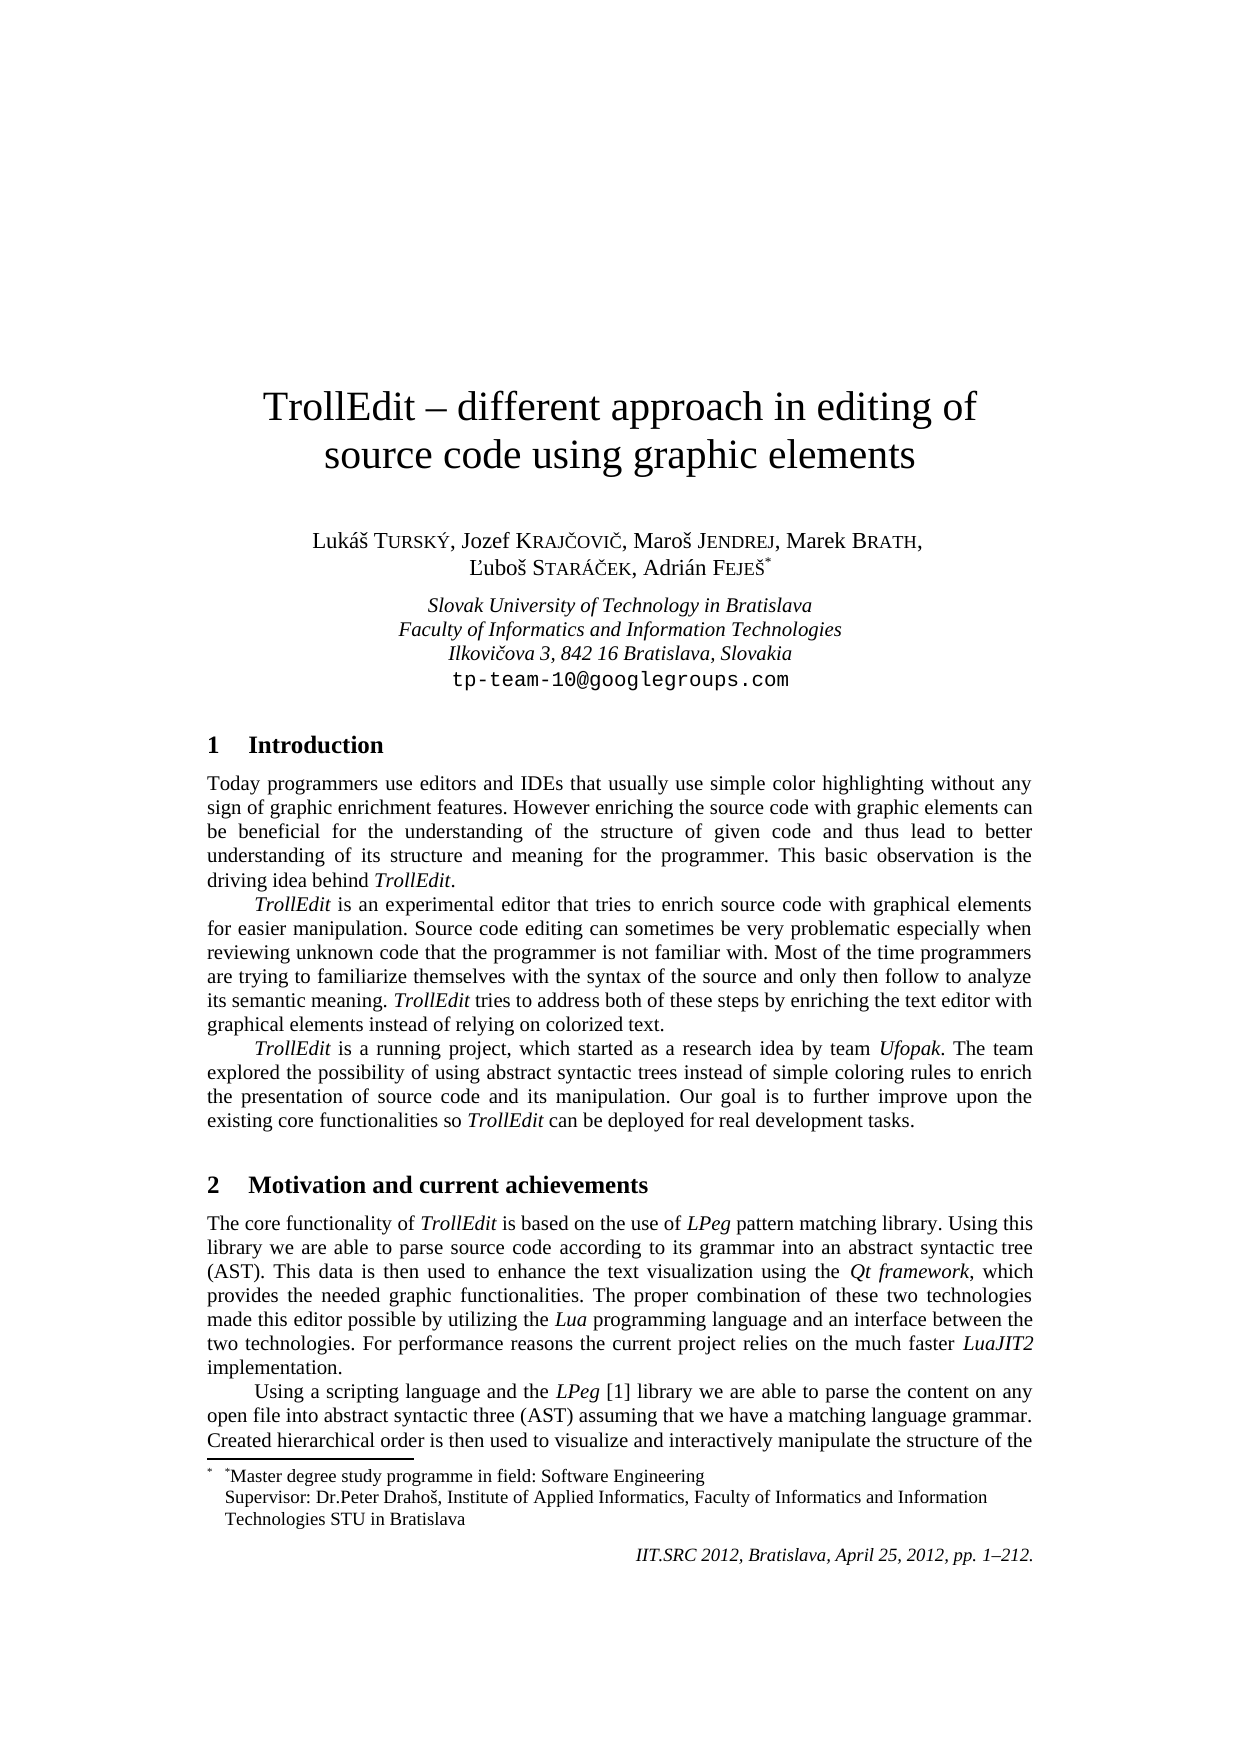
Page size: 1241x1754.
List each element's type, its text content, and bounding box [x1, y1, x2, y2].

subtitle Introduction [207, 730, 1033, 759]
text Lukáš Turský, Jozef Krajčovič, Maroš Jendrej, Marek Brath, Ľuboš Staráček, Adrián Feješ* [207, 527, 1033, 580]
text Faculty of Informatics and Information Technologies [207, 617, 1033, 641]
title TrollEdit – different approach in editing of source code using graphic elements [207, 381, 1033, 477]
text Slovak University of Technology in Bratislava [207, 592, 1033, 617]
text Today programmers use editors and IDEs that usually use simple color highlighting without any sign of graphic enrichment features. However enriching the source code with graphic elements can be beneficial for the understanding of the structure of given code and thus lead to better understanding of its structure and meaning for the programmer. This basic observation is the driving idea behind TrollEdit. [207, 771, 1033, 892]
subtitle Motivation and current achievements [207, 1170, 1033, 1198]
text TrollEdit is an experimental editor that tries to enrich source code with graphical elements for easier manipulation. Source code editing can sometimes be very problematic especially when reviewing unknown code that the programmer is not familiar with. Most of the time programmers are trying to familiarize themselves with the syntax of the source and only then follow to analyze its semantic meaning. TrollEdit tries to address both of these steps by enriching the text editor with graphical elements instead of relying on colorized text. [207, 892, 1033, 1036]
text tp-team-10@googlegroups.com [207, 669, 1033, 692]
text Ilkovičova 3, 842 16 Bratislava, Slovakia [207, 641, 1033, 665]
text TrollEdit is a running project, which started as a research idea by team Ufopak. The team explored the possibility of using abstract syntactic trees instead of simple coloring rules to enrich the presentation of source code and its manipulation. Our goal is to further improve upon the existing core functionalities so TrollEdit can be deployed for real development tasks. [207, 1036, 1033, 1132]
text The core functionality of TrollEdit is based on the use of LPeg pattern matching library. Using this library we are able to parse source code according to its grammar into an abstract syntactic tree (AST). This data is then used to enhance the text visualization using the Qt framework, which provides the needed graphic functionalities. The proper combination of these two technologies made this editor possible by utilizing the Lua programming language and an interface between the two technologies. For performance reasons the current project relies on the much faster LuaJIT2 implementation. [207, 1211, 1033, 1379]
